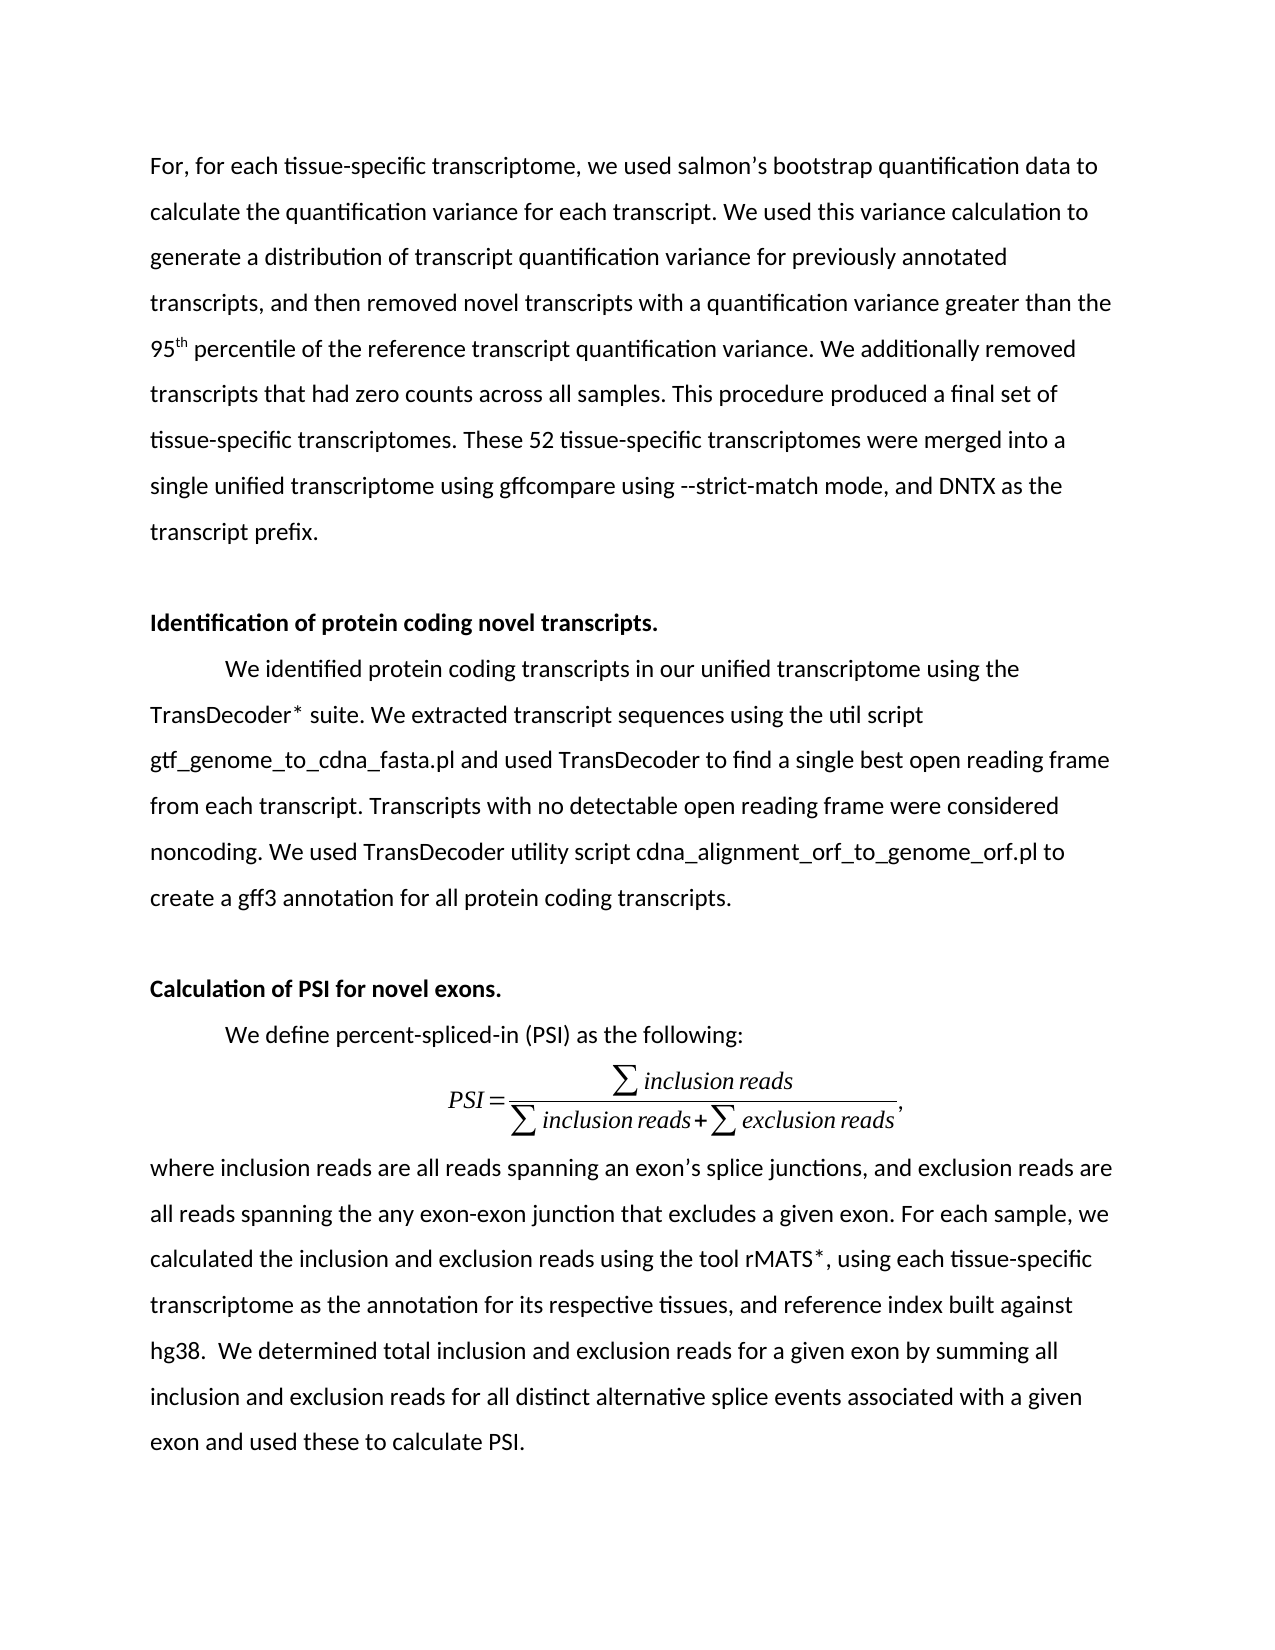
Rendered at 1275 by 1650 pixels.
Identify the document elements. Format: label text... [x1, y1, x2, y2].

text where inclusion reads are all reads spanning an exon’s splice junctions, and exclusion reads are all reads spanning the any exon-exon junction that excludes a given exon. For each sample, we calculated the inclusion and exclusion reads using the tool rMATS*, using each tissue-specific transcriptome as the annotation for its respective tissues, and reference index built against hg38. We determined total inclusion and exclusion reads for a given exon by summing all inclusion and exclusion reads for all distinct alternative splice events associated with a given exon and used these to calculate PSI. [150, 1152, 1125, 1457]
text , [150, 1064, 1125, 1137]
text Identification of protein coding novel transcripts. [150, 607, 1125, 638]
text Calculation of PSI for novel exons. [150, 973, 1125, 1004]
text We identified protein coding transcripts in our unified transcriptome using the TransDecoder* suite. We extracted transcript sequences using the util script gtf_genome_to_cdna_fasta.pl and used TransDecoder to find a single best open reading frame from each transcript. Transcripts with no detectable open reading frame were considered noncoding. We used TransDecoder utility script cdna_alignment_orf_to_genome_orf.pl to create a gff3 annotation for all protein coding transcripts. [150, 653, 1125, 912]
text We define percent-spliced-in (PSI) as the following: [150, 1019, 1125, 1049]
